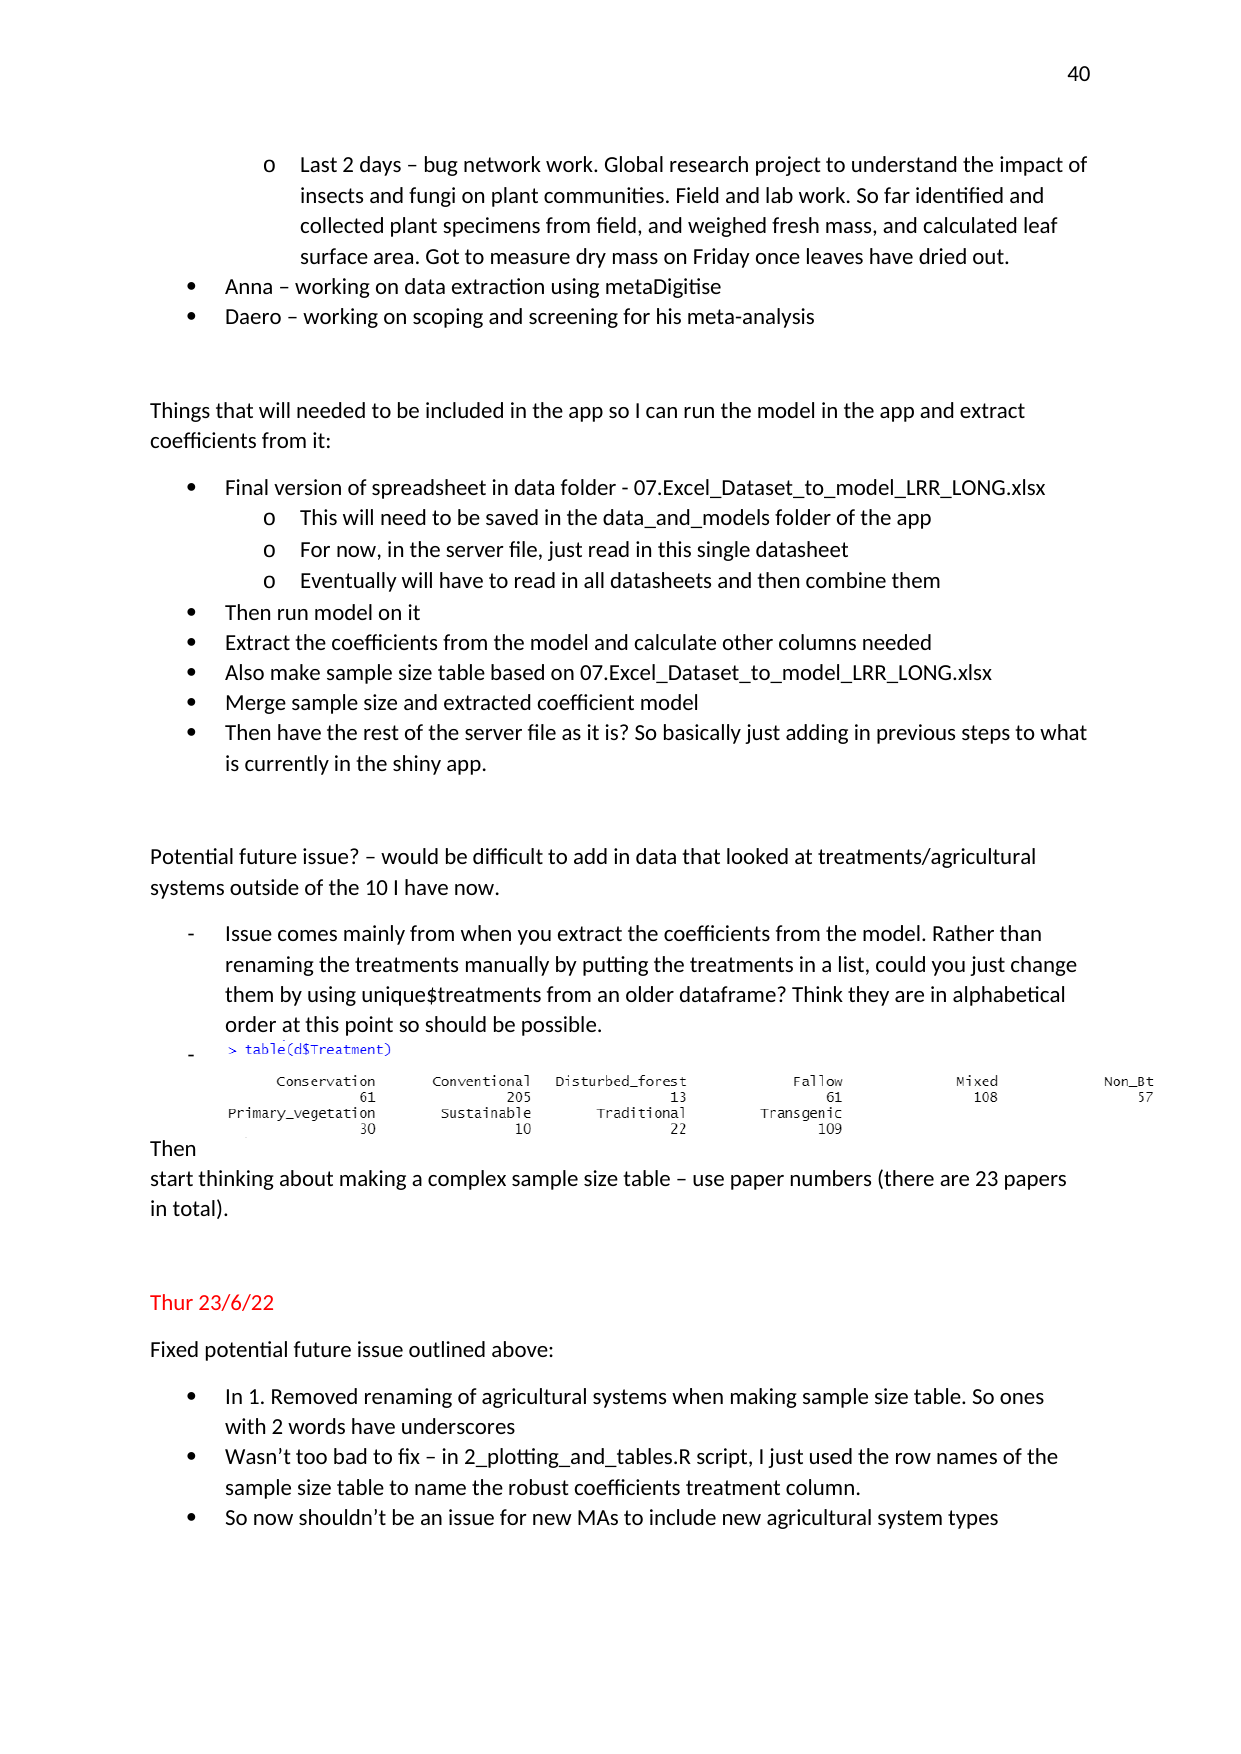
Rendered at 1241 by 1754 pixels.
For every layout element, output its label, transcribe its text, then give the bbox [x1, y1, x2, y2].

list Last 2 days – bug network work. Global research project to understand the impact of insects and fungi on plant communities. Field and lab work. So far identified and collected plant specimens from field, and weighed fresh mass, and calculated leaf surface area. Got to measure dry mass on Friday once leaves have dried out. [262, 150, 1090, 270]
list Wasn’t too bad to fix – in 2_plotting_and_tables.R script, I just used the row names of the sample size table to name the robust coefficients treatment column. [187, 1442, 1090, 1501]
list For now, in the server file, just read in this single datasheet [262, 535, 1090, 564]
list Anna – working on data extraction using metaDigitise [187, 272, 1090, 300]
list In 1. Removed renaming of agricultural systems when making sample size table. So ones with 2 words have underscores [187, 1382, 1090, 1440]
picture [225, 1040, 1166, 1138]
list Merge sample size and extracted coefficient model [187, 688, 1090, 716]
list Then have the rest of the server file as it is? So basically just adding in previous steps to what is currently in the shiny app. [187, 718, 1090, 777]
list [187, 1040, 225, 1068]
list Also make sample size table based on 07.Excel_Dataset_to_model_LRR_LONG.xlsx [187, 658, 1090, 686]
list Then run model on it [187, 598, 1090, 626]
list Eventually will have to read in all datasheets and then combine them [262, 566, 1090, 595]
list Daero – working on scoping and screening for his meta-analysis [187, 302, 1090, 330]
text Then start thinking about making a complex sample size table – use paper numbers (there are 23 papers in total). [150, 1134, 1090, 1222]
text Potential future issue? – would be difficult to add in data that looked at treatments/agricultural systems outside of the 10 I have now. [150, 842, 1090, 901]
list Issue comes mainly from when you extract the coefficients from the model. Rather than renaming the treatments manually by putting the treatments in a list, could you just change them by using unique$treatments from an older dataframe? Think they are in alphabetical order at this point so should be possible. [187, 919, 1090, 1038]
text Thur 23/6/22 [150, 1288, 1090, 1316]
list Extract the coefficients from the model and calculate other columns needed [187, 628, 1090, 656]
list Final version of spreadsheet in data folder - 07.Excel_Dataset_to_model_LRR_LONG.xlsx [187, 473, 1090, 501]
list So now shouldn’t be an issue for new MAs to include new agricultural system types [187, 1503, 1090, 1531]
text Things that will needed to be included in the app so I can run the model in the app and extract coefficients from it: [150, 396, 1090, 454]
text Fixed potential future issue outlined above: [150, 1335, 1090, 1363]
list This will need to be saved in the data_and_models folder of the app [262, 503, 1090, 532]
